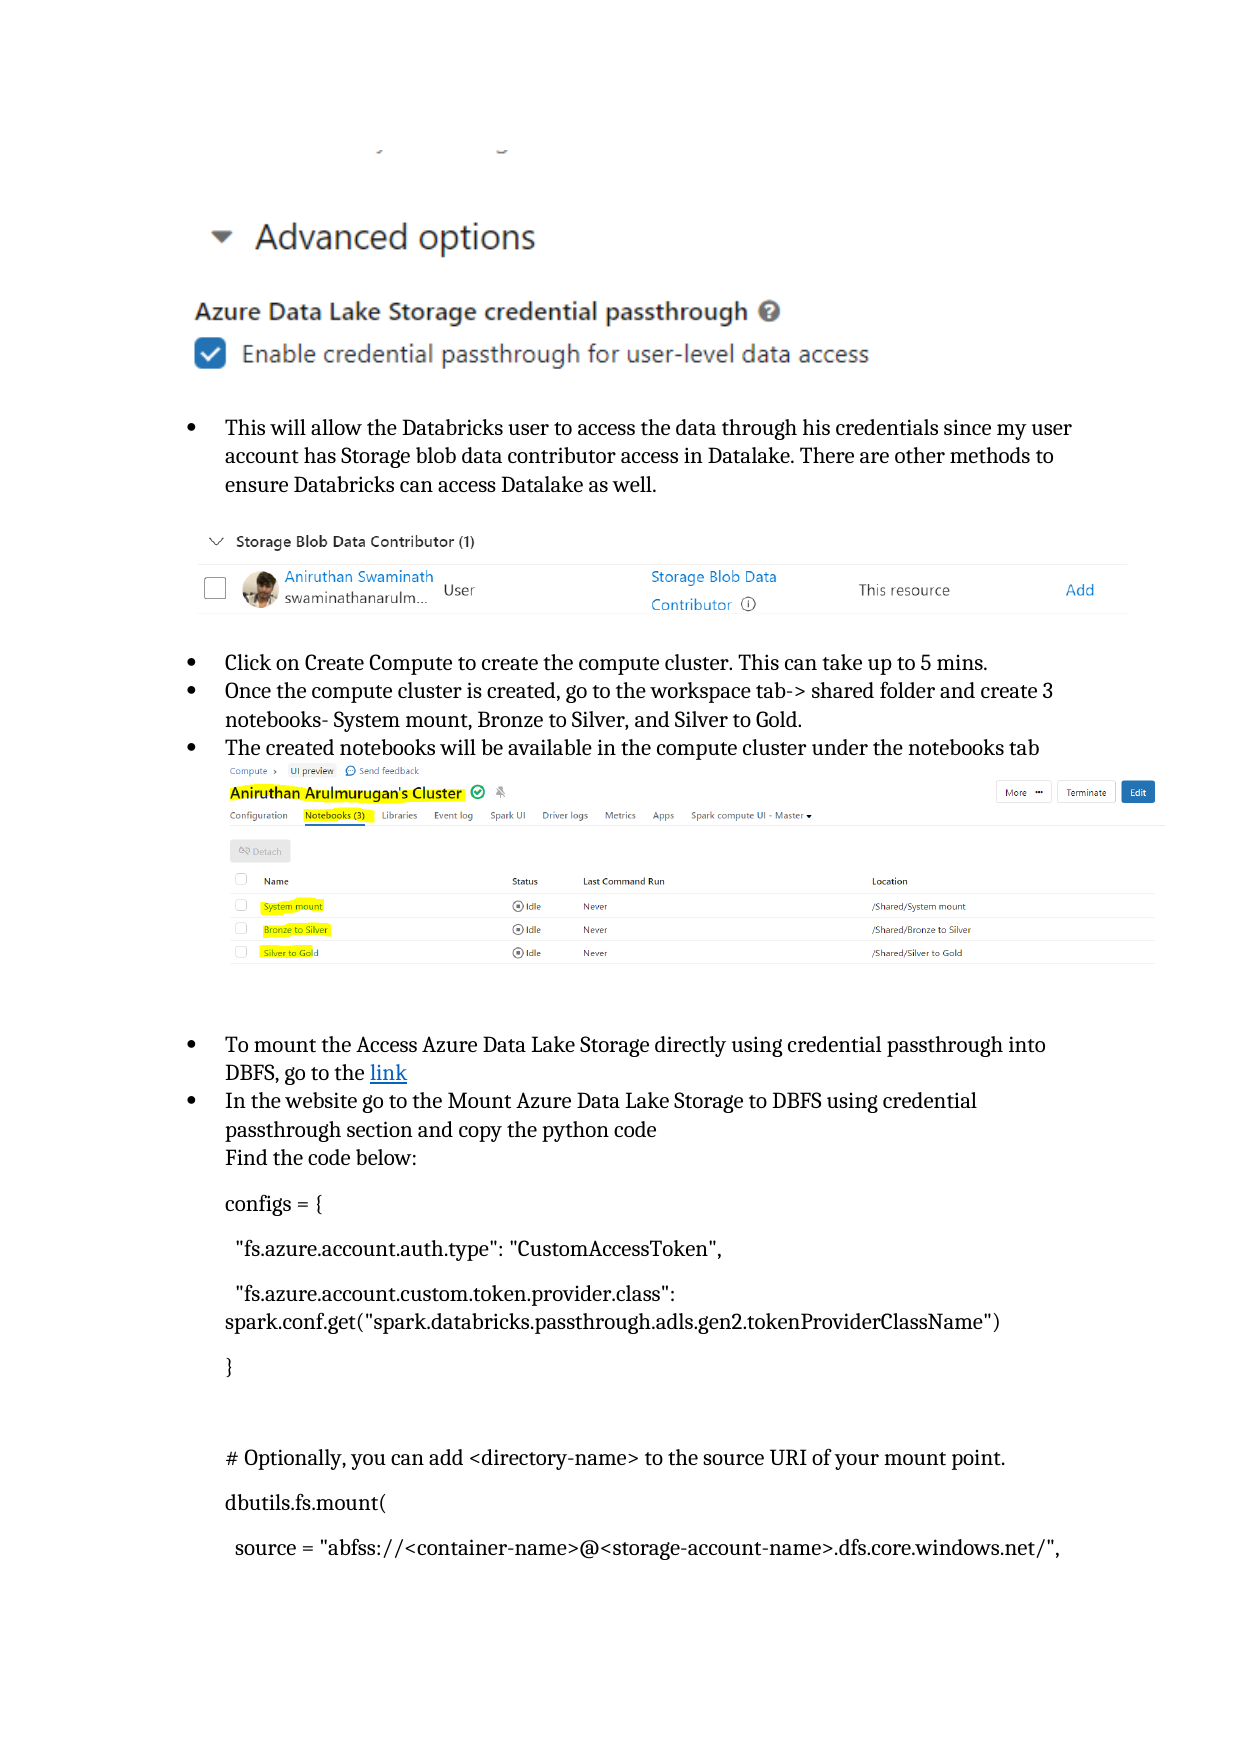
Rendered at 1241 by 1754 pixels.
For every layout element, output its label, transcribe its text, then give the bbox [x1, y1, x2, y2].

list To mount the Access Azure Data Lake Storage directly using credential passthrough into DBFS, go to the link [187, 1031, 1090, 1086]
picture [187, 516, 1128, 631]
text source = "abfss://<container-name>@<storage-account-name>.dfs.core.windows.net/", [225, 1534, 1090, 1561]
text configs = { [225, 1190, 1090, 1217]
picture [225, 763, 1166, 1030]
text "fs.azure.account.custom.token.provider.class": spark.conf.get("spark.databricks.passthrough.adls.gen2.tokenProviderClassName") [225, 1281, 1090, 1335]
list Once the compute cluster is created, go to the workspace tab-> shared folder and create 3 notebooks- System mount, Bronze to Silver, and Silver to Gold. [187, 678, 1090, 733]
list Click on Create Compute to create the compute cluster. This can take up to 5 mins. [187, 649, 1090, 676]
picture [187, 150, 1007, 413]
text "fs.azure.account.auth.type": "CustomAccessToken", [225, 1235, 1090, 1262]
list Find the code below: [225, 1145, 1090, 1172]
list In the website go to the Mount Azure Data Lake Storage to DBFS using credential passthrough section and copy the python code [187, 1088, 1090, 1143]
list This will allow the Databricks user to access the data through his credentials since my user account has Storage blob data contributor access in Datalake. There are other methods to ensure Databricks can access Datalake as well. [187, 415, 1090, 498]
text dbutils.fs.mount( [225, 1489, 1090, 1516]
text } [225, 1354, 1090, 1380]
text # Optionally, you can add <directory-name> to the source URI of your mount point. [225, 1444, 1090, 1471]
list The created notebooks will be available in the compute cluster under the notebooks tab [187, 735, 1090, 761]
